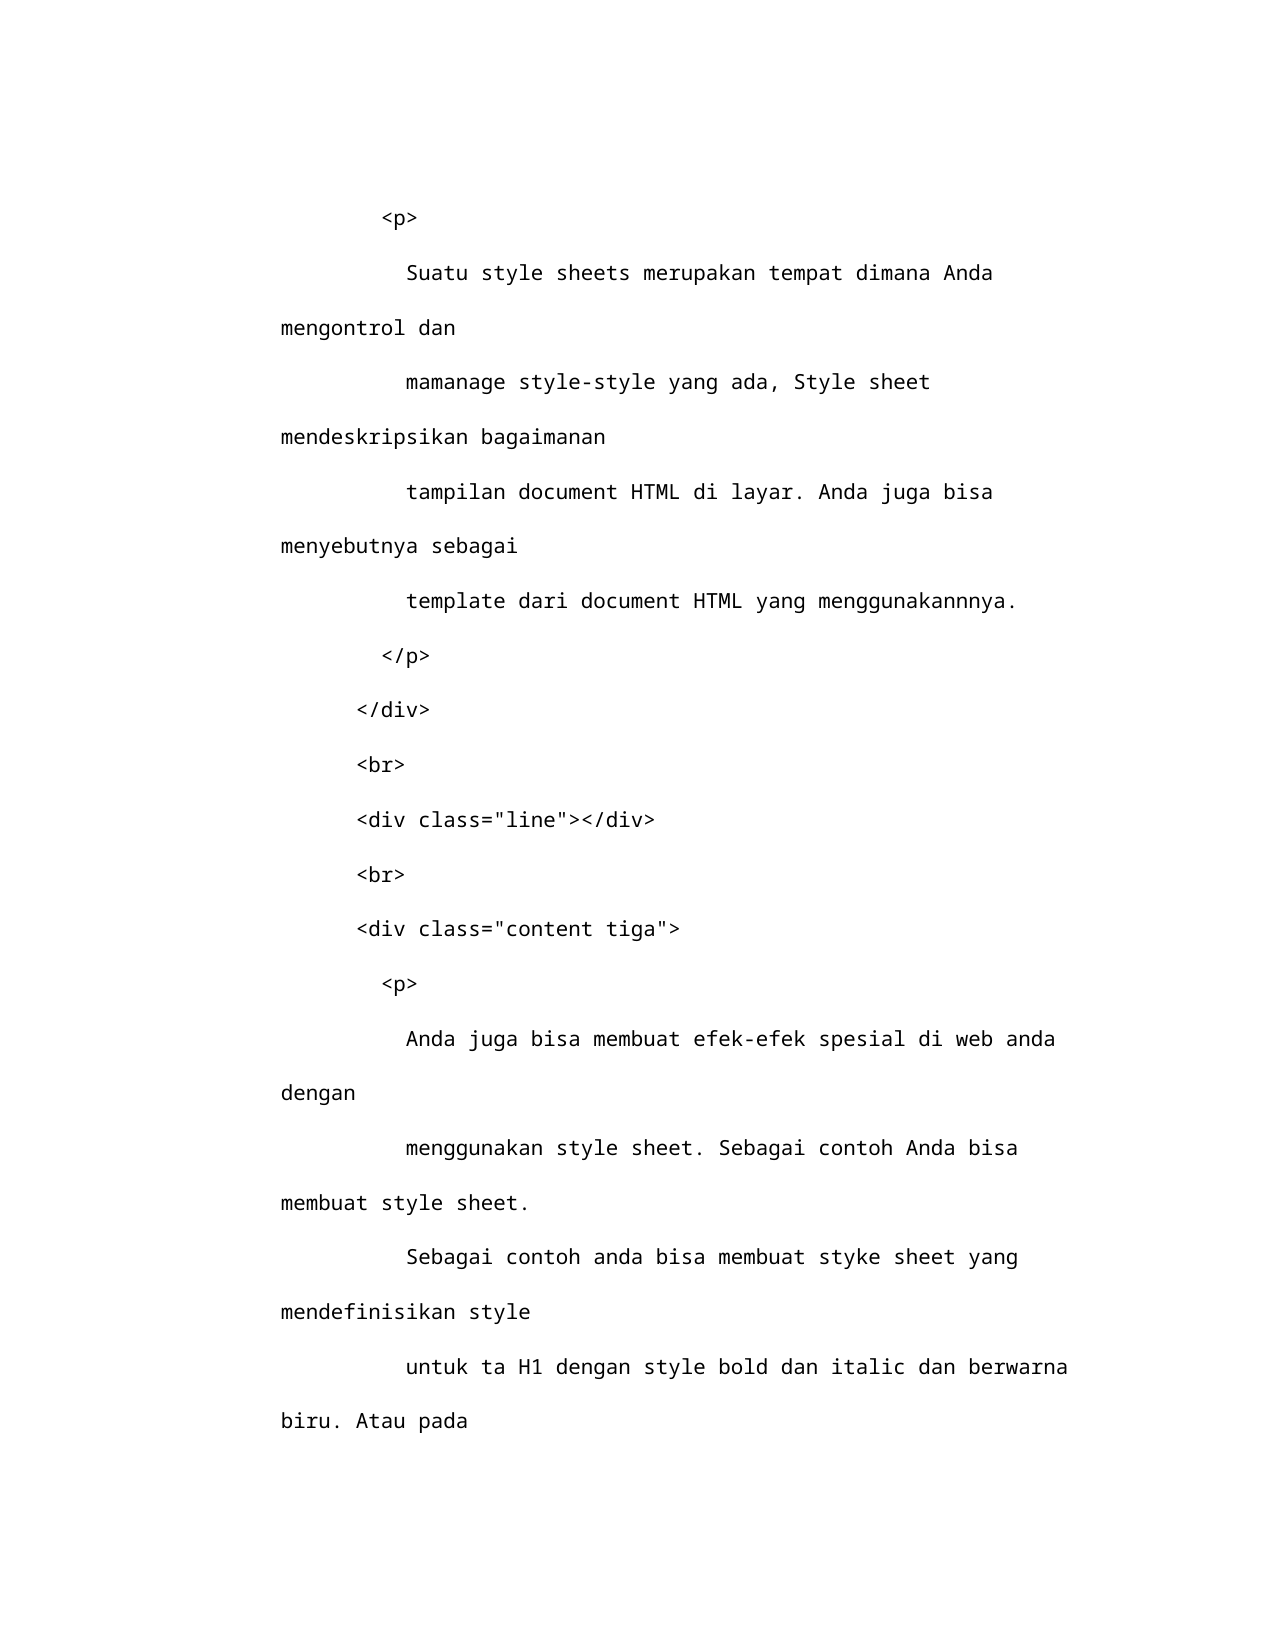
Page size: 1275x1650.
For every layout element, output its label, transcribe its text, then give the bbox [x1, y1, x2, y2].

text Suatu style sheets merupakan tempat dimana Anda mengontrol dan [281, 232, 1098, 341]
text template dari document HTML yang menggunakannnya. [281, 560, 1098, 615]
text untuk ta H1 dengan style bold dan italic dan berwarna biru. Atau pada [281, 1326, 1098, 1435]
text <p> [281, 943, 1098, 997]
text mamanage style-style yang ada, Style sheet mendeskripsikan bagaimanan [281, 341, 1098, 451]
text <br> [281, 724, 1098, 779]
text </div> [281, 669, 1098, 724]
text Sebagai contoh anda bisa membuat styke sheet yang mendefinisikan style [281, 1216, 1098, 1326]
text Anda juga bisa membuat efek-efek spesial di web anda dengan [281, 997, 1098, 1107]
text <p> [281, 177, 1098, 232]
text menggunakan style sheet. Sebagai contoh Anda bisa membuat style sheet. [281, 1107, 1098, 1216]
text </p> [281, 615, 1098, 669]
text <br> [281, 833, 1098, 888]
text tampilan document HTML di layar. Anda juga bisa menyebutnya sebagai [281, 451, 1098, 560]
text <div class="content tiga"> [281, 888, 1098, 943]
text <div class="line"></div> [281, 779, 1098, 833]
